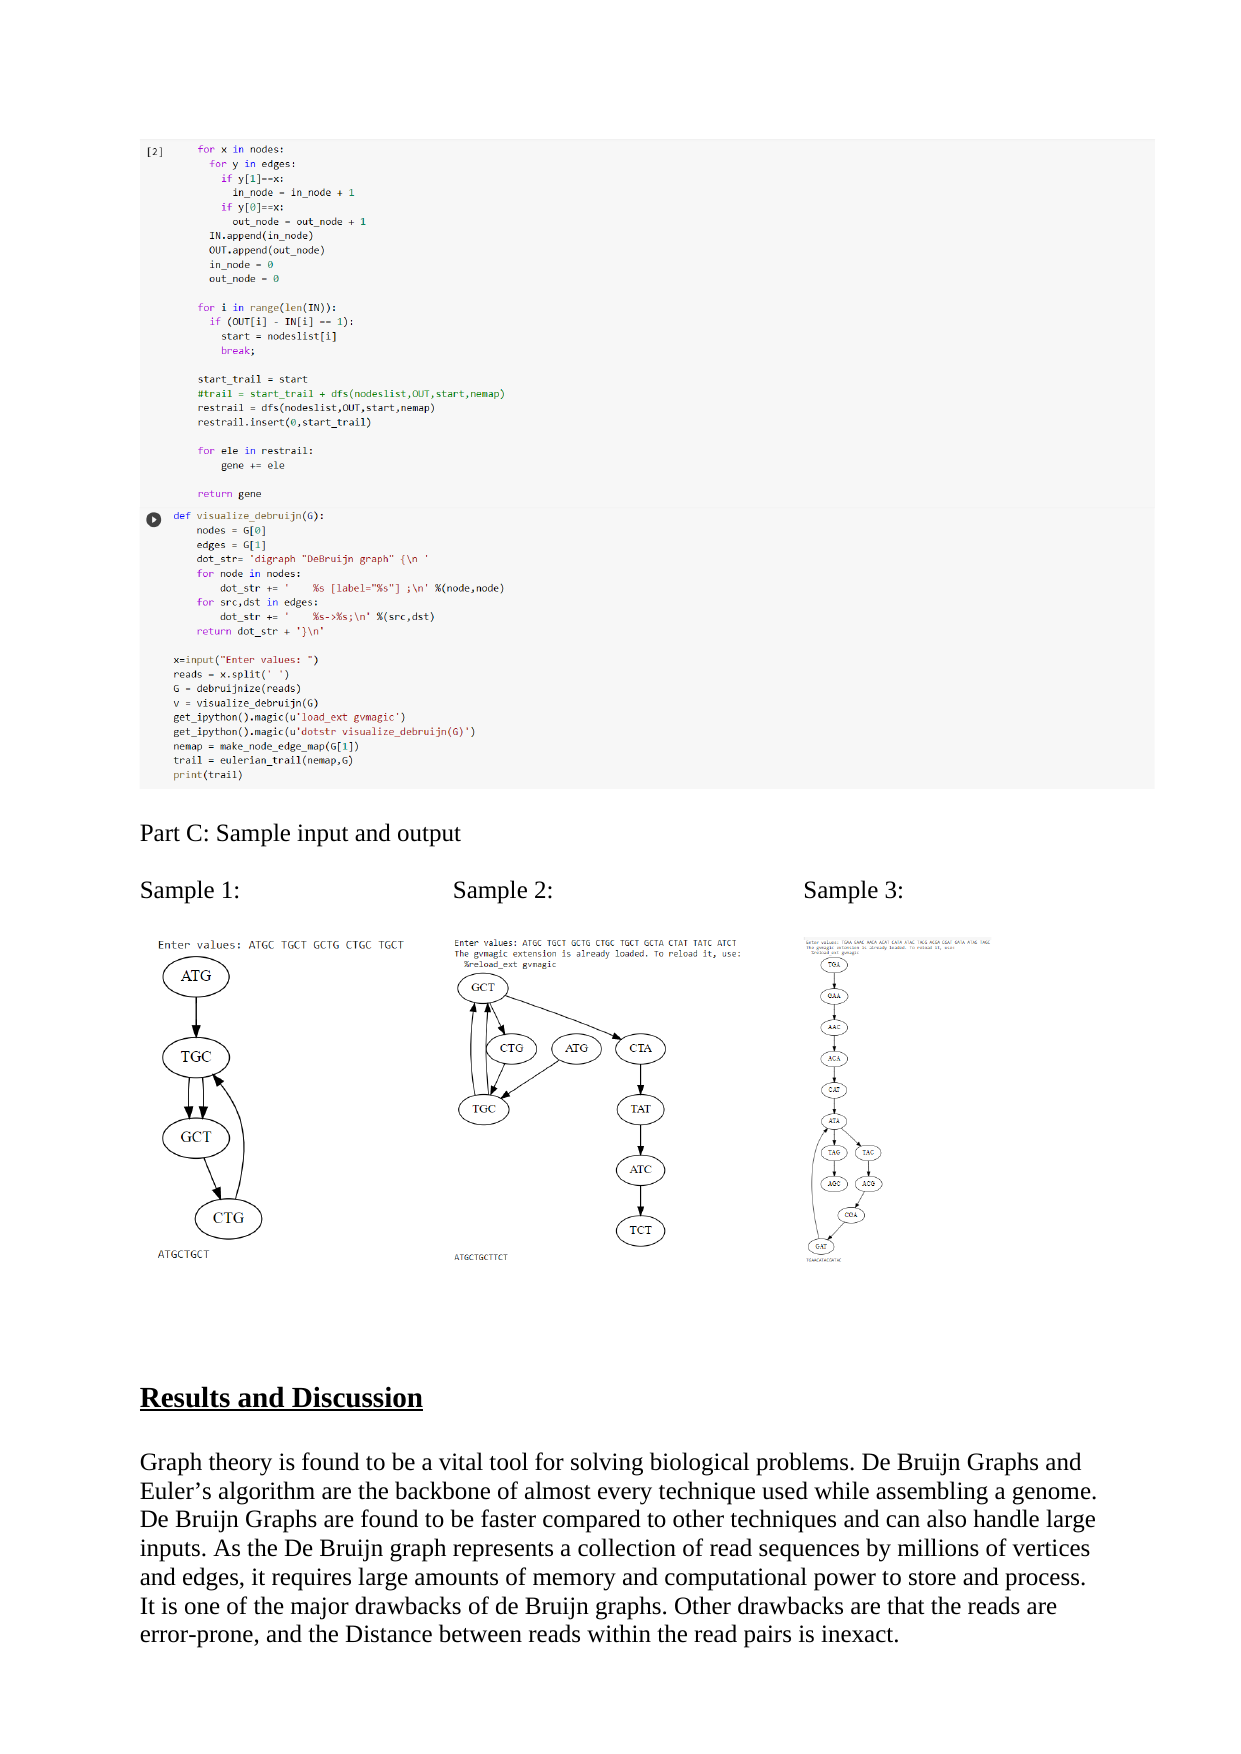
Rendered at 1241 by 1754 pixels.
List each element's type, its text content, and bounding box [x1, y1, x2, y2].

text Graph theory is found to be a vital tool for solving biological problems. De Bruijn Graphs and Euler’s algorithm are the backbone of almost every technique used while assembling a genome. De Bruijn Graphs are found to be faster compared to other techniques and can also handle large inputs. As the De Bruijn graph represents a collection of read sequences by millions of vertices and edges, it requires large amounts of memory and computational power to store and process. It is one of the major drawbacks of de Bruijn graphs. Other drawbacks are that the reads are error-prone, and the Distance between reads within the read pairs is inexact. [139, 1447, 1105, 1648]
picture [139, 139, 1156, 789]
text Results and Discussion [139, 1380, 1068, 1413]
picture [803, 937, 992, 1265]
picture [139, 932, 444, 1265]
picture [449, 934, 748, 1265]
text Sample 1: Sample 2: Sample 3: [139, 875, 1105, 904]
text Part C: Sample input and output [139, 818, 1105, 846]
